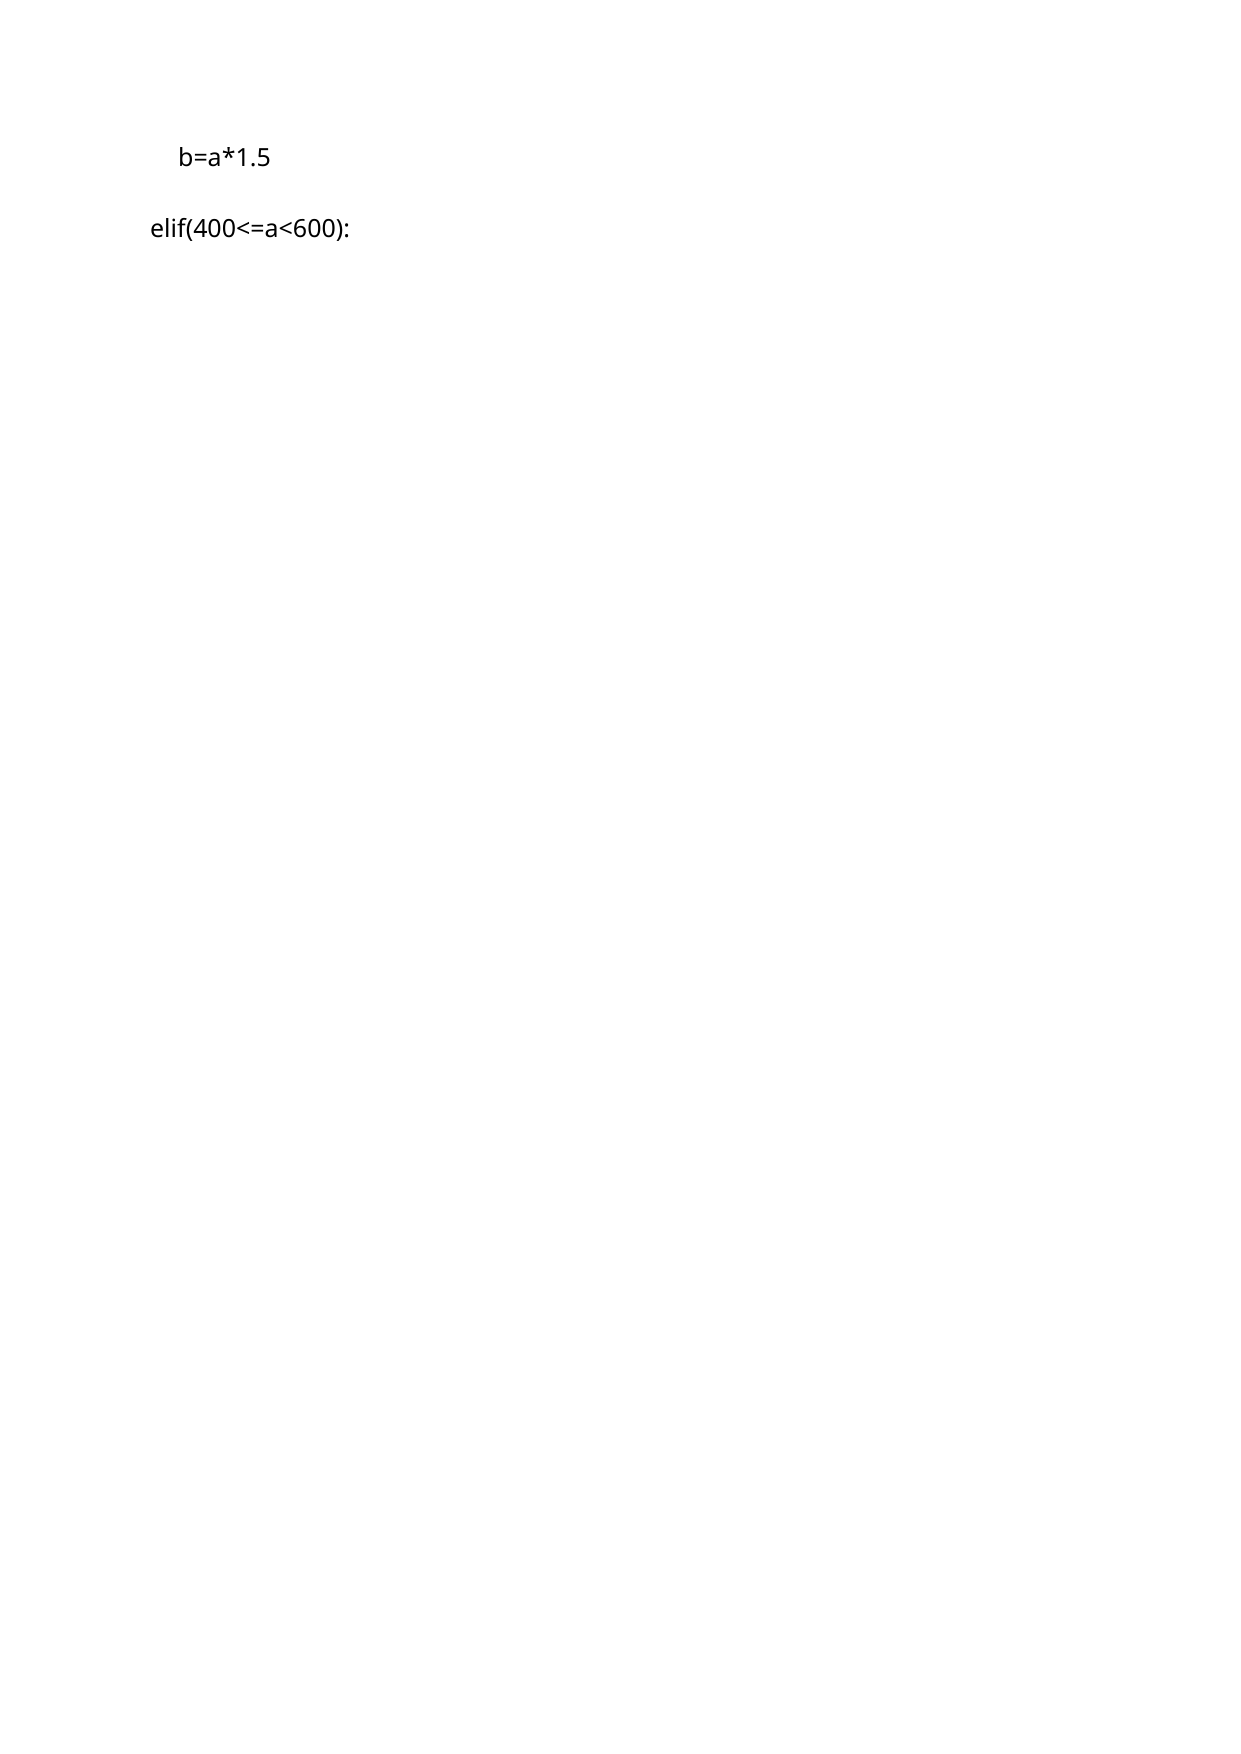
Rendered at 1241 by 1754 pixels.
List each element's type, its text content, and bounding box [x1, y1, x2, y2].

text b=a*1.5 elif(400<=a<600): [150, 139, 461, 244]
